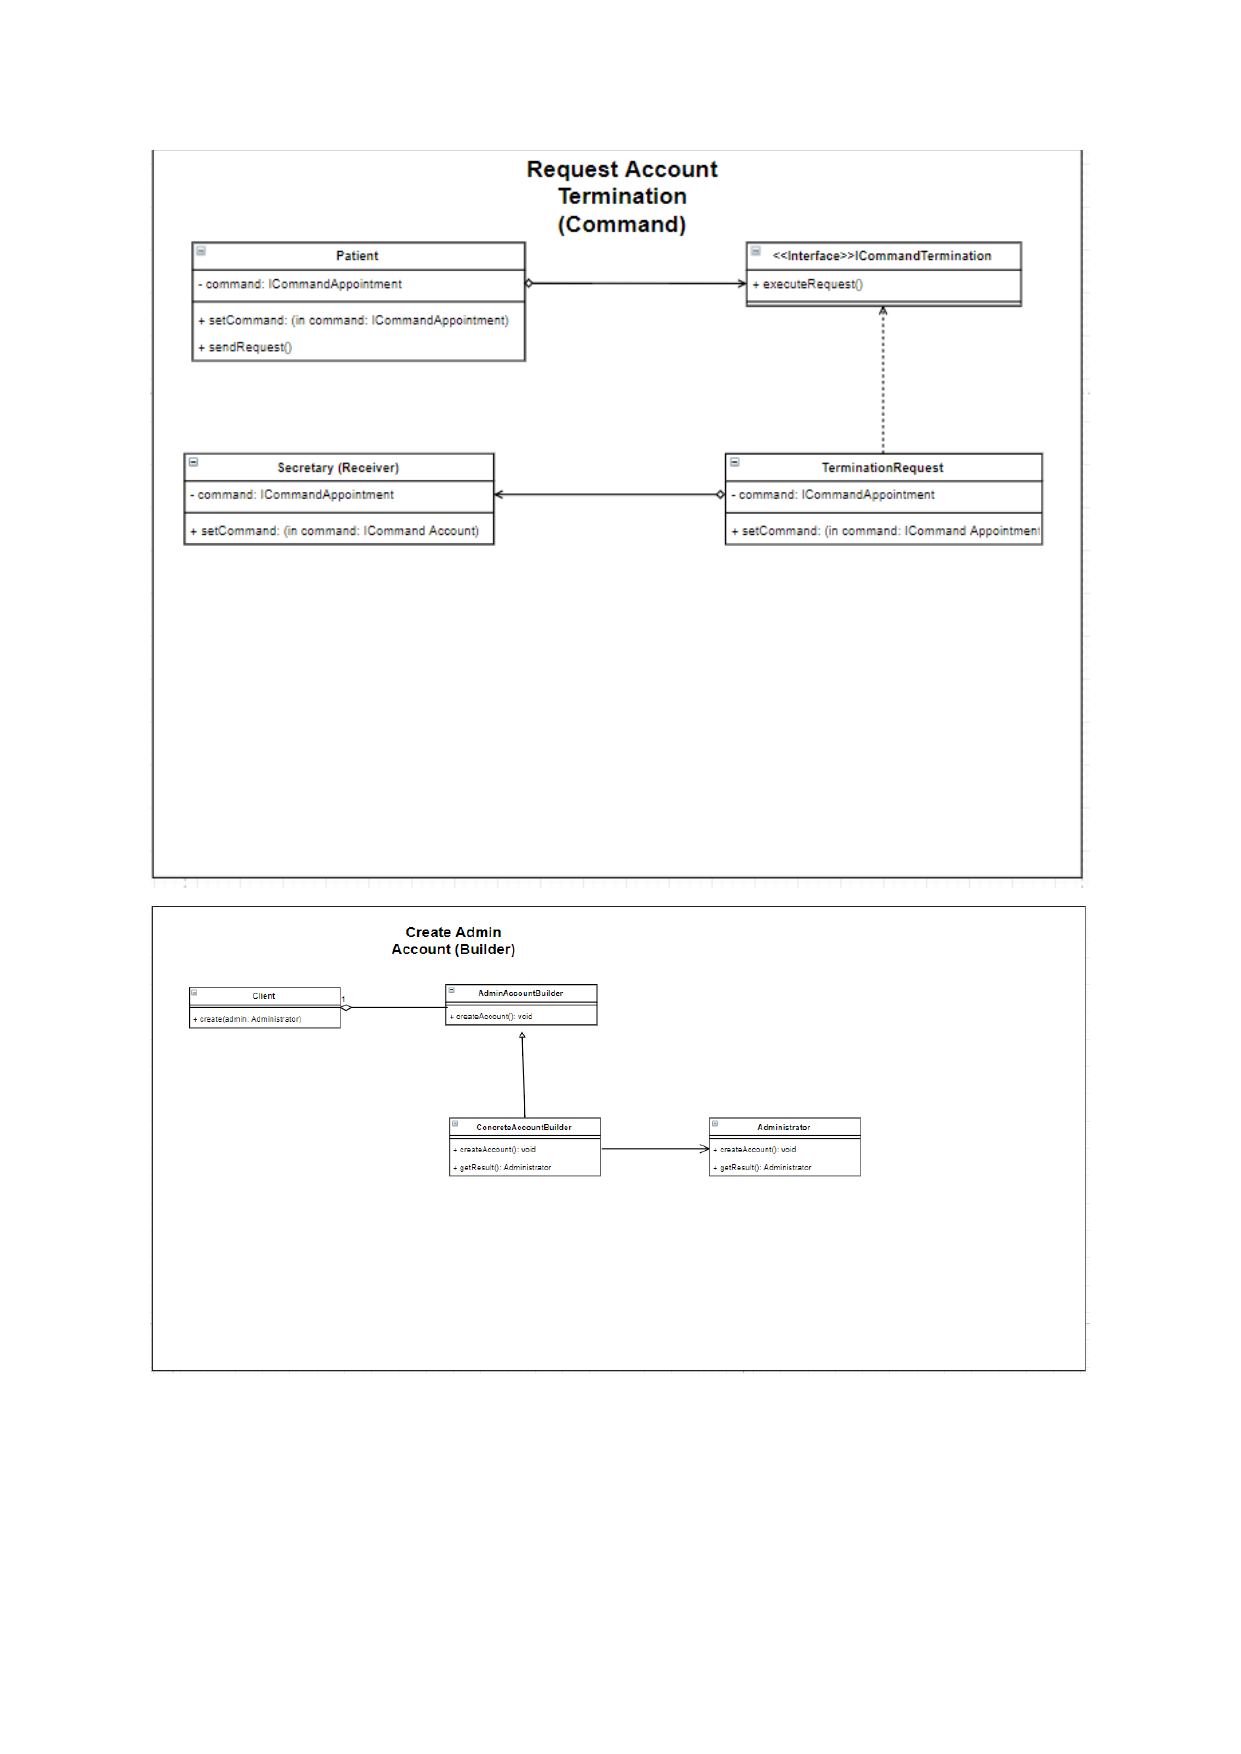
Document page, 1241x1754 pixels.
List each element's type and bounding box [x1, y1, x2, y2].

picture [150, 906, 1091, 1374]
picture [150, 150, 1091, 888]
